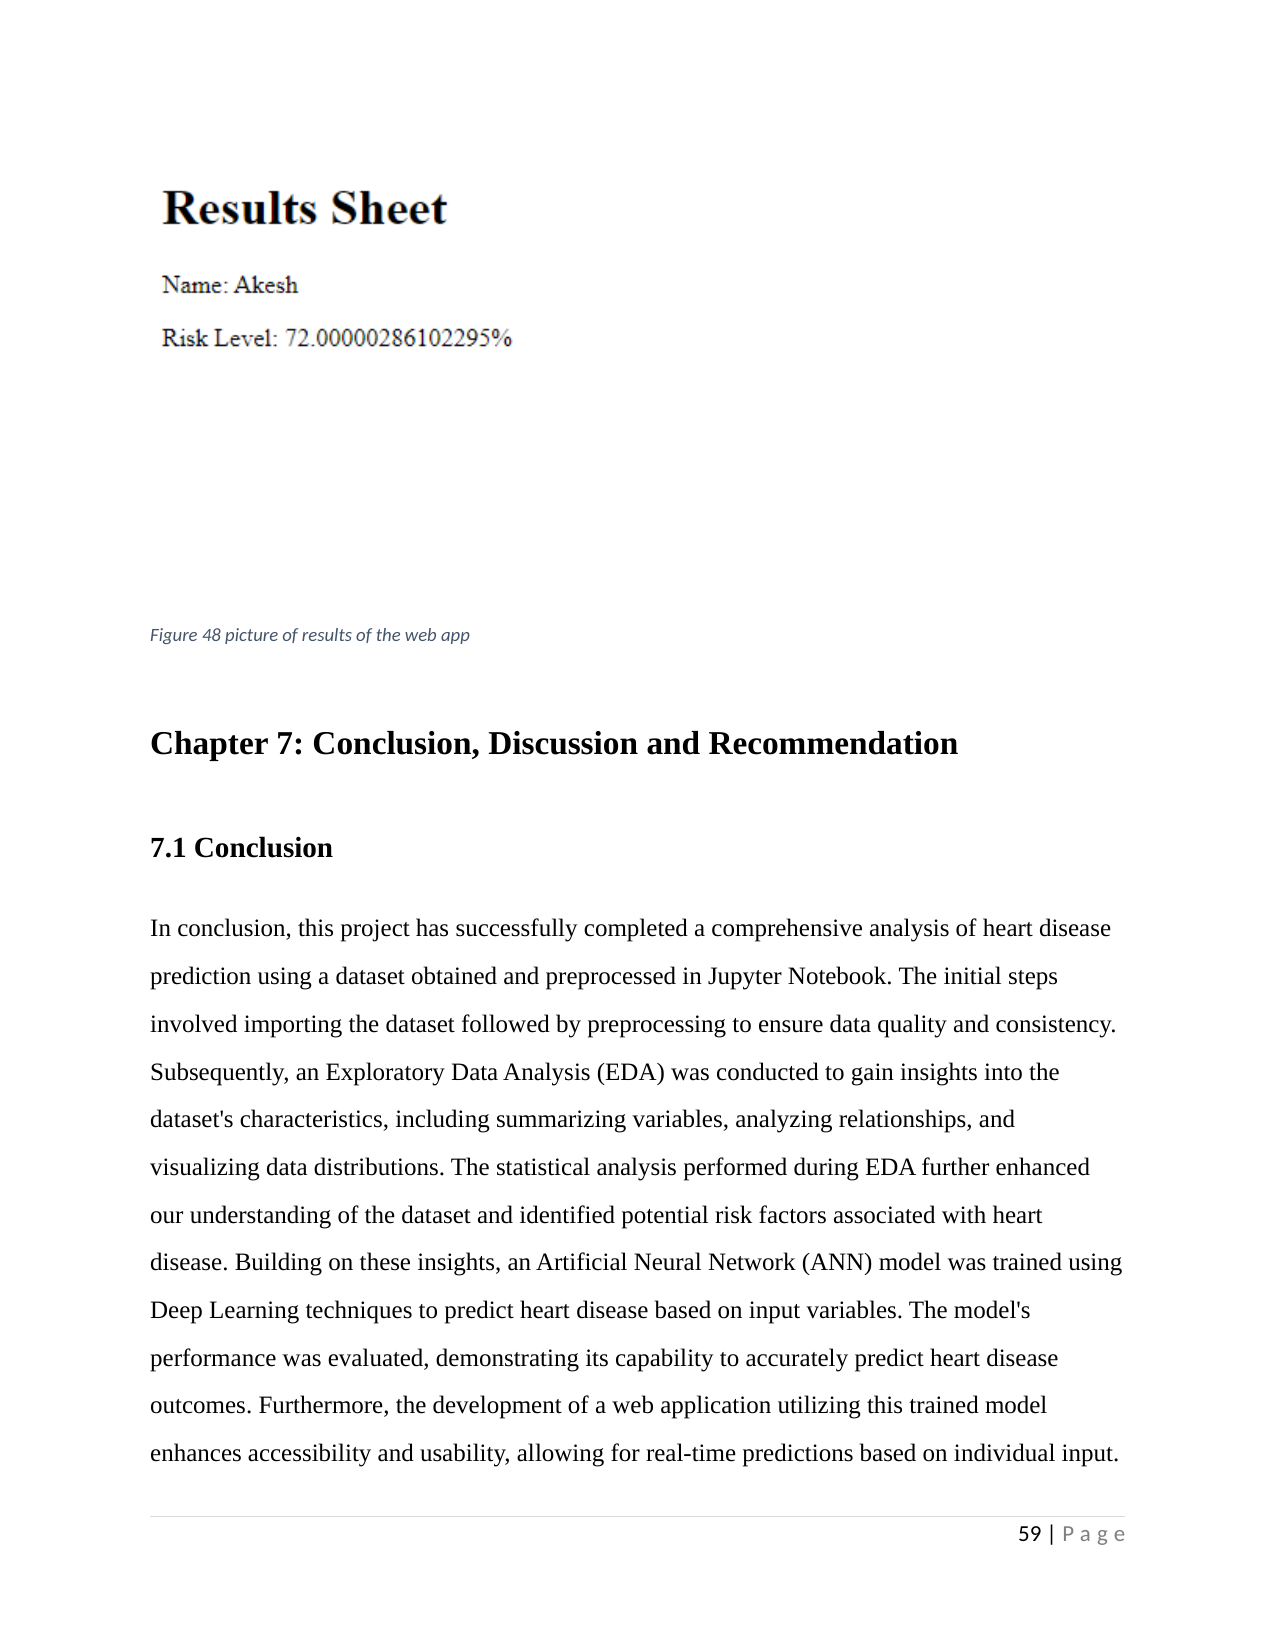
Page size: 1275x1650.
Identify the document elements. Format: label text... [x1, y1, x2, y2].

text disease. Building on these insights, an Artificial Neural Network (ANN) model was trained using [150, 1247, 1125, 1276]
text enhances accessibility and usability, allowing for real-time predictions based on individual input. [150, 1438, 1125, 1467]
text Figure 48 picture of results of the web app [150, 624, 1125, 647]
text performance was evaluated, demonstrating its capability to accurately predict heart disease [150, 1343, 1125, 1372]
text outcomes. Furthermore, the development of a web application utilizing this trained model [150, 1391, 1125, 1419]
text Deep Learning techniques to predict heart disease based on input variables. The model's [150, 1295, 1125, 1324]
subtitle Chapter 7: Conclusion, Discussion and Recommendation [150, 723, 1125, 762]
picture [150, 150, 594, 605]
text Subsequently, an Exploratory Data Analysis (EDA) was conducted to gain insights into the [150, 1057, 1125, 1085]
subtitle 7.1 Conclusion [150, 830, 1125, 864]
text involved importing the dataset followed by preprocessing to ensure data quality and consistency. [150, 1009, 1125, 1038]
text our understanding of the dataset and identified potential risk factors associated with heart [150, 1200, 1125, 1228]
text visualizing data distributions. The statistical analysis performed during EDA further enhanced [150, 1152, 1125, 1181]
text prediction using a dataset obtained and preprocessed in Jupyter Notebook. The initial steps [150, 961, 1125, 990]
text In conclusion, this project has successfully completed a comprehensive analysis of heart disease [150, 913, 1125, 942]
text dataset's characteristics, including summarizing variables, analyzing relationships, and [150, 1104, 1125, 1133]
